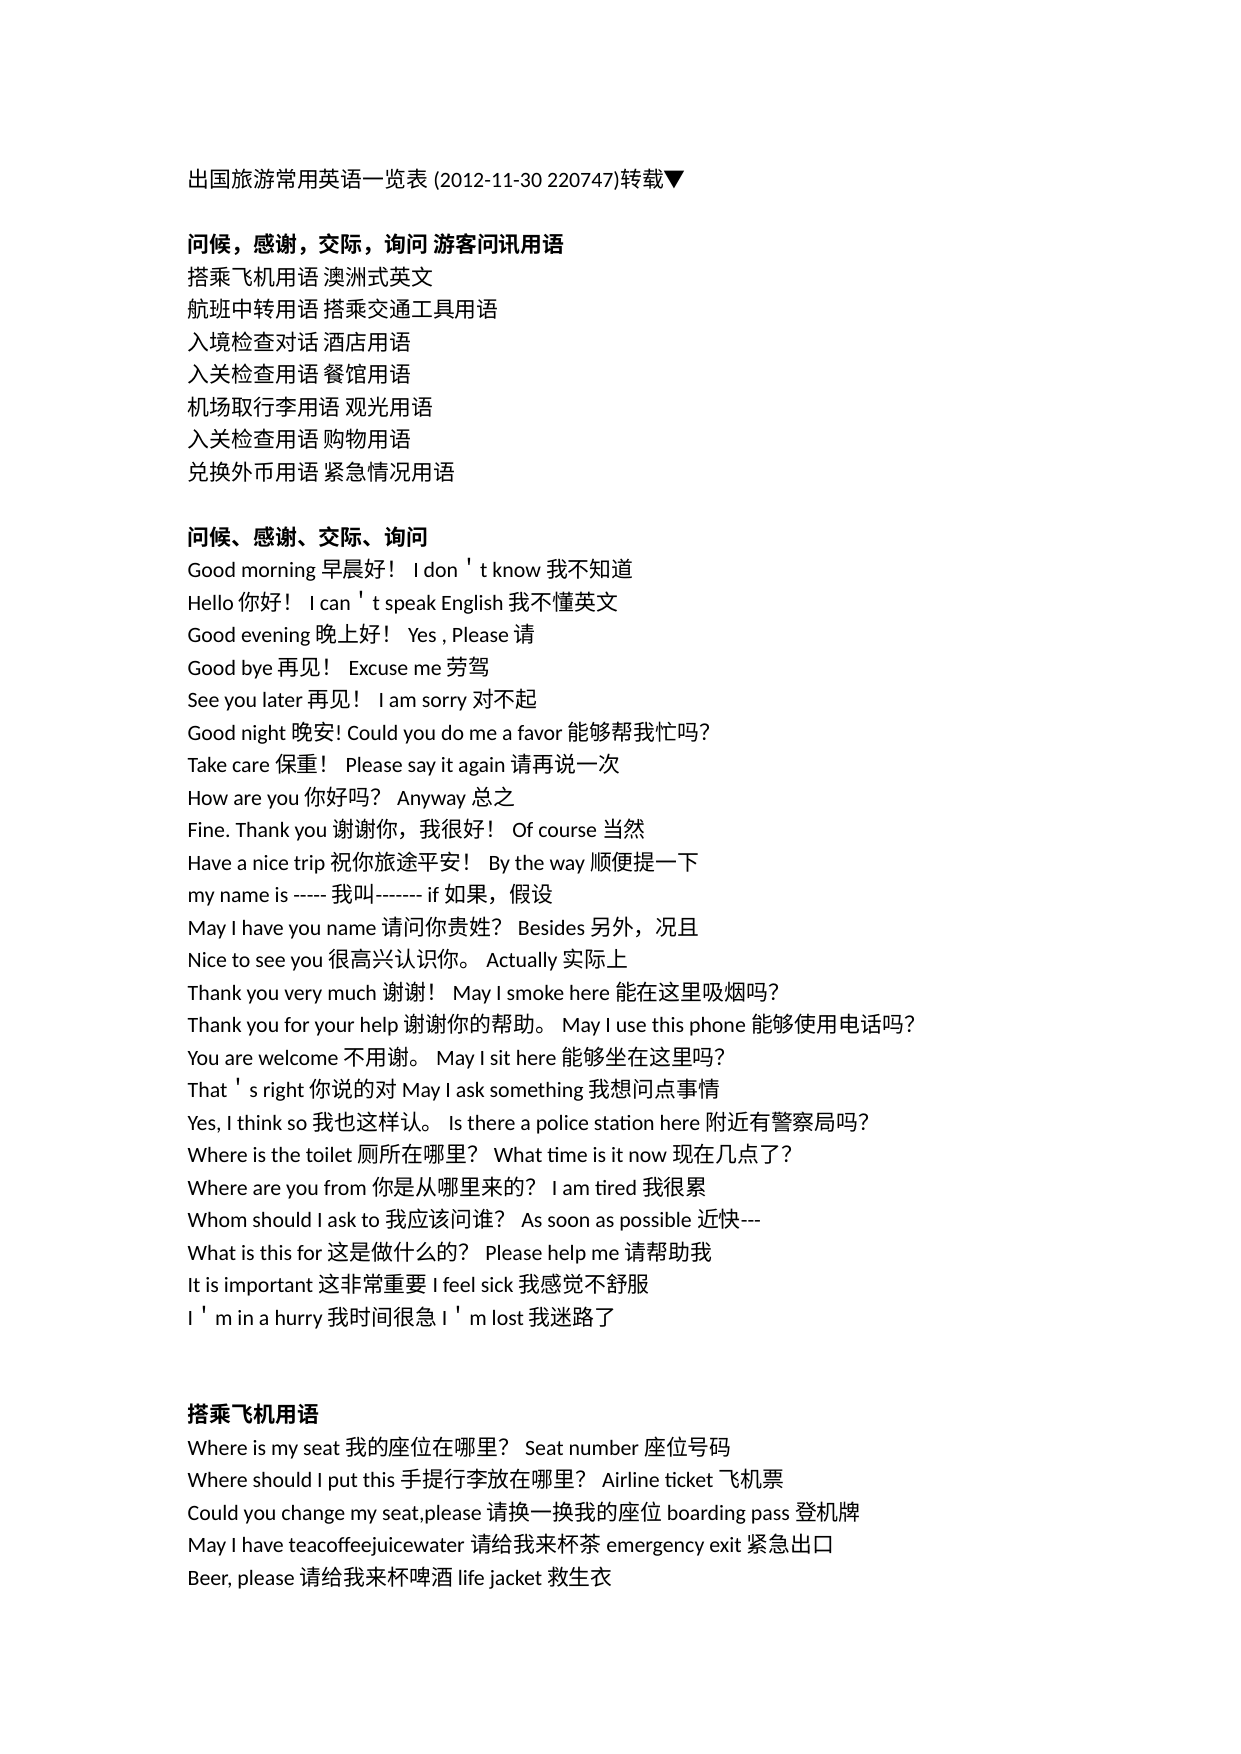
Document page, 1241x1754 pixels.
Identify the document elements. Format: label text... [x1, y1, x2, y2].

text Yes, I think so 我也这样认。 Is there a police station here 附近有警察局吗？ [187, 1104, 1053, 1137]
text Beer, please 请给我来杯啤酒 life jacket 救生衣 [187, 1559, 1053, 1592]
text Could you change my seat,please 请换一换我的座位 boarding pass 登机牌 [187, 1494, 1053, 1527]
text Where is my seat 我的座位在哪里？ Seat number 座位号码 [187, 1429, 1053, 1462]
text 搭乘飞机用语 澳洲式英文 [187, 259, 1053, 292]
text Good evening 晚上好！ Yes , Please 请 [187, 617, 1053, 649]
text It is important 这非常重要 I feel sick 我感觉不舒服 [187, 1267, 1053, 1299]
text my name is ----- 我叫------- if 如果，假设 [187, 877, 1053, 909]
text 入关检查用语 购物用语 [187, 422, 1053, 454]
text Take care 保重！ Please say it again 请再说一次 [187, 747, 1053, 779]
text 问候，感谢，交际，询问 游客问讯用语 [187, 227, 1053, 259]
text 搭乘飞机用语 [187, 1397, 1053, 1429]
text Thank you for your help 谢谢你的帮助。 May I use this phone 能够使用电话吗？ [187, 1007, 1053, 1039]
text I＇m in a hurry 我时间很急 I＇m lost 我迷路了 [187, 1299, 1053, 1332]
text How are you 你好吗？ Anyway 总之 [187, 779, 1053, 812]
text Good bye 再见！ Excuse me 劳驾 [187, 649, 1053, 682]
text Where is the toilet 厕所在哪里？ What time is it now 现在几点了？ [187, 1137, 1053, 1169]
text Good morning 早晨好！ I don＇t know 我不知道 [187, 552, 1053, 584]
text Good night 晚安! Could you do me a favor 能够帮我忙吗？ [187, 714, 1053, 747]
text May I have teacoffeejuicewater 请给我来杯茶 emergency exit 紧急出口 [187, 1527, 1053, 1559]
text Thank you very much 谢谢！ May I smoke here 能在这里吸烟吗？ [187, 974, 1053, 1007]
text 入关检查用语 餐馆用语 [187, 357, 1053, 389]
text See you later 再见！ I am sorry 对不起 [187, 682, 1053, 714]
text Fine. Thank you 谢谢你，我很好！ Of course 当然 [187, 812, 1053, 844]
text 出国旅游常用英语一览表 (2012-11-30 220747)转载▼ [187, 162, 1053, 194]
text 机场取行李用语 观光用语 [187, 389, 1053, 422]
text 入境检查对话 酒店用语 [187, 324, 1053, 357]
text Whom should I ask to 我应该问谁？ As soon as possible 近快--- [187, 1202, 1053, 1234]
text 问候、感谢、交际、询问 [187, 519, 1053, 552]
text What is this for 这是做什么的？ Please help me 请帮助我 [187, 1234, 1053, 1267]
text 兑换外币用语 紧急情况用语 [187, 454, 1053, 487]
text Nice to see you 很高兴认识你。 Actually 实际上 [187, 942, 1053, 974]
text May I have you name 请问你贵姓？ Besides 另外，况且 [187, 909, 1053, 942]
text Hello 你好！ I can＇t speak English 我不懂英文 [187, 584, 1053, 617]
text Where are you from 你是从哪里来的？ I am tired 我很累 [187, 1169, 1053, 1202]
text You are welcome 不用谢。 May I sit here 能够坐在这里吗？ [187, 1039, 1053, 1072]
text Where should I put this 手提行李放在哪里？ Airline ticket 飞机票 [187, 1462, 1053, 1494]
text Have a nice trip 祝你旅途平安！ By the way 顺便提一下 [187, 844, 1053, 877]
text 航班中转用语 搭乘交通工具用语 [187, 292, 1053, 324]
text That＇s right 你说的对 May I ask something 我想问点事情 [187, 1072, 1053, 1104]
